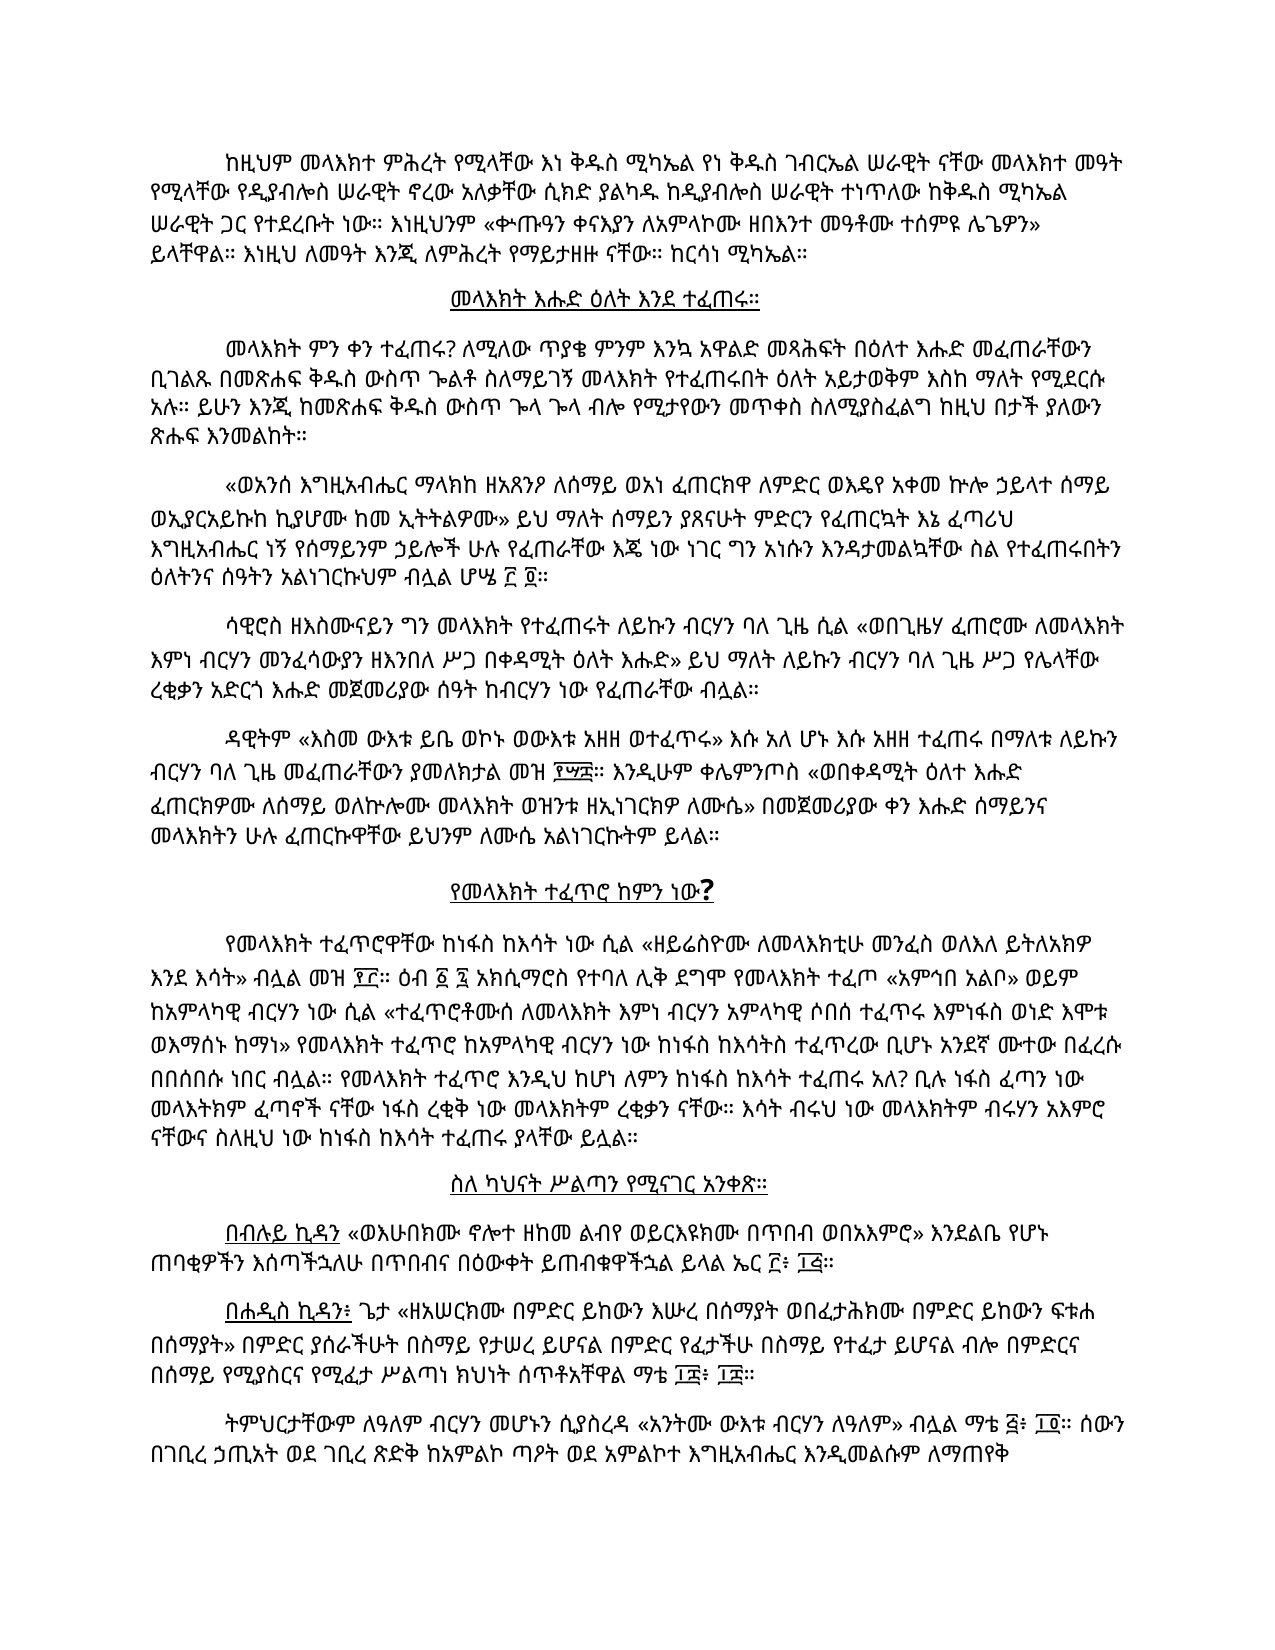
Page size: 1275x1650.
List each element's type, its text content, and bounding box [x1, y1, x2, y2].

text መላእክት ምን ቀን ተፈጠሩ? ለሚለው ጥያቄ ምንም እንኳ አዋልድ መጻሕፍት በዕለተ እሑድ መፈጠራቸውን ቢገልጹ በመጽሐፍ ቅዱስ ውስጥ ጐልቶ ስለማይገኝ መላእክት የተፈጠሩበት ዕለት አይታወቅም እስከ ማለት የሚደርሱ አሉ። ይሁን እንጂ ከመጽሐፍ ቅዱስ ውስጥ ጐላ ጐላ ብሎ የሚታየውን መጥቀስ ስለሚያስፈልግ ከዚህ በታች ያለውን ጽሑፍ እንመልከት። [150, 332, 1125, 450]
text በብሉይ ኪዳን «ወእሁበክሙ ኖሎተ ዘከመ ልብየ ወይርእዩክሙ በጥበብ ወበአእምሮ» እንደልቤ የሆኑ ጠባቂዎችን እሰጣችኋለሁ በጥበብና በዕውቀት ይጠብቁዋችኋል ይላል ኤር ፫፥ ፲፭። [150, 1217, 1125, 1277]
text የመላእክት ተፈጥሮዋቸው ከነፋስ ከእሳት ነው ሲል «ዘይሬስዮሙ ለመላእክቲሁ መንፈስ ወለእለ ይትለአክዎ እንደ እሳት» ብሏል መዝ ፻፫። ዕብ ፩ ፯ አክሲማሮስ የተባለ ሊቅ ደግሞ የመላእክት ተፈጦ «አምኅበ አልቦ» ወይም ከአምላካዊ ብርሃን ነው ሲል «ተፈጥሮቶሙሰ ለመላእክት እምነ ብርሃን አምላካዊ ሶበሰ ተፈጥሩ እምነፋስ ወነድ እሞቱ ወእማሰኑ ከማነ» የመላእክት ተፈጥሮ ከአምላካዊ ብርሃን ነው ከነፋስ ከእሳትስ ተፈጥረው ቢሆኑ አንደኛ ሙተው በፈረሱ በበሰበሱ ነበር ብሏል። የመላእክት ተፈጥሮ እንዲህ ከሆነ ለምን ከነፋስ ከእሳት ተፈጠሩ አለ? ቢሉ ነፋስ ፈጣን ነው መላእትክም ፈጣኖች ናቸው ነፋስ ረቂቅ ነው መላእክትም ረቂቃን ናቸው። እሳት ብሩህ ነው መላእክትም ብሩሃን አእምሮ ናቸውና ስለዚህ ነው ከነፋስ ከእሳት ተፈጠሩ ያላቸው ይሏል። [150, 928, 1125, 1152]
text ሳዊሮስ ዘእስሙናይን ግን መላእክት የተፈጠሩት ለይኩን ብርሃን ባለ ጊዜ ሲል «ወበጊዜሃ ፈጠሮሙ ለመላእክት እምነ ብርሃን መንፈሳውያን ዘእንበለ ሥጋ በቀዳሚት ዕለት እሑድ» ይህ ማለት ለይኩን ብርሃን ባለ ጊዜ ሥጋ የሌላቸው ረቂቃን አድርጎ እሑድ መጀመሪያው ሰዓት ከብርሃን ነው የፈጠራቸው ብሏል። [150, 610, 1125, 704]
text «ወአንሰ እግዚአብሔር ማላክከ ዘአጸንዖ ለሰማይ ወአነ ፈጠርክዋ ለምድር ወእዴየ አቀመ ኵሎ ኃይላተ ሰማይ ወኢያርአይኩከ ኪያሆሙ ከመ ኢትትልዎሙ» ይህ ማለት ሰማይን ያጸናሁት ምድርን የፈጠርኳት እኔ ፈጣሪህ እግዚአብሔር ነኝ የሰማይንም ኃይሎች ሁሉ የፈጠራቸው እጄ ነው ነገር ግን አነሱን እንዳታመልኳቸው ስል የተፈጠሩበትን ዕለትንና ሰዓትን አልነገርኩህም ብሏል ሆሤ ፫ ፬። [150, 469, 1125, 591]
text ከዚህም መላእክተ ምሕረት የሚላቸው እነ ቅዱስ ሚካኤል የነ ቅዱስ ገብርኤል ሠራዊት ናቸው መላእክተ መዓት የሚላቸው የዲያብሎስ ሠራዊት ኖረው አለቃቸው ሲክድ ያልካዱ ከዲያብሎስ ሠራዊት ተነጥለው ከቅዱስ ሚካኤል ሠራዊት ጋር የተደረቡት ነው። እነዚህንም «ቍጡዓን ቀናእያን ለአምላኮሙ ዘበእንተ መዓቶሙ ተሰምዩ ሌጌዎን» ይላቸዋል። እነዚህ ለመዓት እንጂ ለምሕረት የማይታዘዙ ናቸው። ከርሳነ ሚካኤል። [150, 150, 1125, 268]
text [150, 1408, 1125, 1468]
text ስለ ካህናት ሥልጣን የሚናገር አንቀጽ። [150, 1171, 1125, 1197]
text መላእክት እሑድ ዕለት እንደ ተፈጠሩ። [150, 287, 1125, 313]
text የመላእክት ተፈጥሮ ከምን ነው? [150, 869, 1125, 908]
text ዳዊትም «እስመ ውእቱ ይቤ ወኮኑ ወውእቱ አዘዘ ወተፈጥሩ» እሱ አለ ሆኑ እሱ አዘዘ ተፈጠሩ በማለቱ ለይኩን ብርሃን ባለ ጊዜ መፈጠራቸውን ያመለክታል መዝ ፻፵፰። እንዲሁም ቀሌምንጦስ «ወበቀዳሚት ዕለተ እሑድ ፈጠርክዎሙ ለሰማይ ወለኵሎሙ መላእክት ወዝንቱ ዘኢነገርክዎ ለሙሴ» በመጀመሪያው ቀን እሑድ ሰማይንና መላእክትን ሁሉ ፈጠርኩዋቸው ይህንም ለሙሴ አልነገርኩትም ይላል። [150, 722, 1125, 850]
text በሐዲስ ኪዳን፥ ጌታ «ዘአሠርክሙ በምድር ይከውን እሡረ በሰማያት ወበፈታሕክሙ በምድር ይከውን ፍቱሐ በሰማያት» በምድር ያሰራችሁት በስማይ የታሠረ ይሆናል በምድር የፈታችሁ በስማይ የተፈታ ይሆናል ብሎ በምድርና በሰማይ የሚያስርና የሚፈታ ሥልጣነ ክህነት ሰጥቶአቸዋል ማቴ ፲፰፥ ፲፰። [150, 1295, 1125, 1389]
